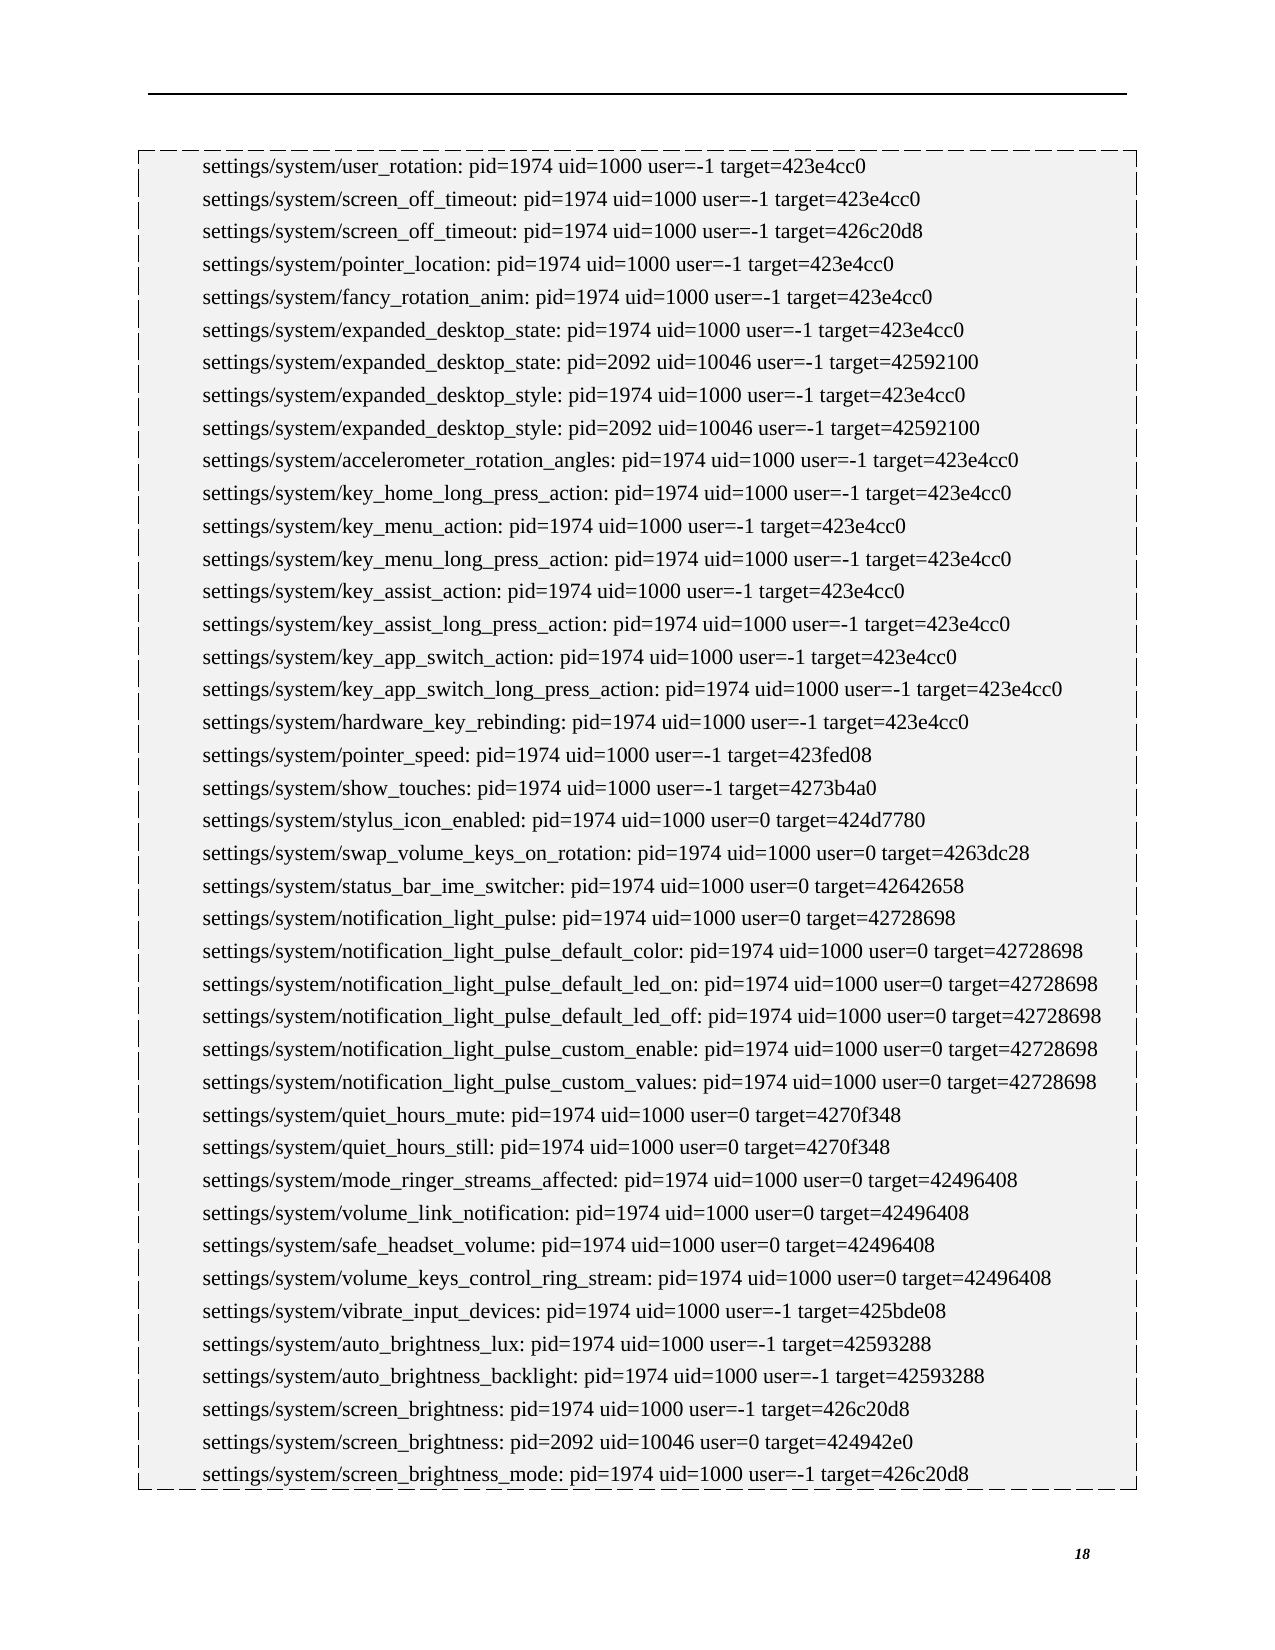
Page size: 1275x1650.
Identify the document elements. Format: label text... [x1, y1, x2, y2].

text settings/system/mode_ringer_streams_affected: pid=1974 uid=1000 user=0 target=42496408 [138, 1164, 1137, 1192]
text settings/system/screen_brightness_mode: pid=1974 uid=1000 user=-1 target=426c20d8 [138, 1458, 1137, 1490]
text settings/system/screen_brightness: pid=2092 uid=10046 user=0 target=424942e0 [138, 1426, 1137, 1454]
text settings/system/expanded_desktop_state: pid=1974 uid=1000 user=-1 target=423e4cc0 [138, 313, 1137, 342]
text settings/system/vibrate_input_devices: pid=1974 uid=1000 user=-1 target=425bde08 [138, 1295, 1137, 1323]
text settings/system/notification_light_pulse_default_color: pid=1974 uid=1000 user=0 target=42728698 [138, 935, 1137, 963]
text settings/system/expanded_desktop_style: pid=1974 uid=1000 user=-1 target=423e4cc0 [138, 379, 1137, 407]
text settings/system/pointer_location: pid=1974 uid=1000 user=-1 target=423e4cc0 [138, 248, 1137, 276]
text settings/system/key_menu_action: pid=1974 uid=1000 user=-1 target=423e4cc0 [138, 510, 1137, 538]
text settings/system/notification_light_pulse_custom_enable: pid=1974 uid=1000 user=0 target=42728698 [138, 1033, 1137, 1061]
text settings/system/expanded_desktop_style: pid=2092 uid=10046 user=-1 target=42592100 [138, 412, 1137, 440]
text settings/system/expanded_desktop_state: pid=2092 uid=10046 user=-1 target=42592100 [138, 346, 1137, 374]
text settings/system/notification_light_pulse_default_led_on: pid=1974 uid=1000 user=0 target=42728698 [138, 968, 1137, 996]
text settings/system/volume_link_notification: pid=1974 uid=1000 user=0 target=42496408 [138, 1197, 1137, 1225]
text settings/system/swap_volume_keys_on_rotation: pid=1974 uid=1000 user=0 target=4263dc28 [138, 837, 1137, 865]
text settings/system/quiet_hours_still: pid=1974 uid=1000 user=0 target=4270f348 [138, 1131, 1137, 1159]
text settings/system/volume_keys_control_ring_stream: pid=1974 uid=1000 user=0 target=42496408 [138, 1262, 1137, 1290]
text settings/system/key_assist_long_press_action: pid=1974 uid=1000 user=-1 target=423e4cc0 [138, 608, 1137, 636]
text settings/system/accelerometer_rotation_angles: pid=1974 uid=1000 user=-1 target=423e4cc0 [138, 444, 1137, 473]
text settings/system/screen_brightness: pid=1974 uid=1000 user=-1 target=426c20d8 [138, 1393, 1137, 1421]
text settings/system/fancy_rotation_anim: pid=1974 uid=1000 user=-1 target=423e4cc0 [138, 281, 1137, 309]
text settings/system/notification_light_pulse: pid=1974 uid=1000 user=0 target=42728698 [138, 902, 1137, 931]
text settings/system/key_menu_long_press_action: pid=1974 uid=1000 user=-1 target=423e4cc0 [138, 542, 1137, 571]
text settings/system/key_home_long_press_action: pid=1974 uid=1000 user=-1 target=423e4cc0 [138, 477, 1137, 505]
text settings/system/screen_off_timeout: pid=1974 uid=1000 user=-1 target=426c20d8 [138, 215, 1137, 244]
text settings/system/stylus_icon_enabled: pid=1974 uid=1000 user=0 target=424d7780 [138, 804, 1137, 832]
text settings/system/hardware_key_rebinding: pid=1974 uid=1000 user=-1 target=423e4cc0 [138, 706, 1137, 734]
text settings/system/key_app_switch_action: pid=1974 uid=1000 user=-1 target=423e4cc0 [138, 641, 1137, 669]
text settings/system/notification_light_pulse_custom_values: pid=1974 uid=1000 user=0 target=42728698 [138, 1066, 1137, 1094]
text settings/system/user_rotation: pid=1974 uid=1000 user=-1 target=423e4cc0 [138, 150, 1137, 178]
text settings/system/auto_brightness_lux: pid=1974 uid=1000 user=-1 target=42593288 [138, 1327, 1137, 1356]
text settings/system/key_app_switch_long_press_action: pid=1974 uid=1000 user=-1 target=423e4cc0 [138, 673, 1137, 702]
text settings/system/safe_headset_volume: pid=1974 uid=1000 user=0 target=42496408 [138, 1229, 1137, 1258]
text settings/system/key_assist_action: pid=1974 uid=1000 user=-1 target=423e4cc0 [138, 575, 1137, 603]
text settings/system/notification_light_pulse_default_led_off: pid=1974 uid=1000 user=0 target=42728698 [138, 1000, 1137, 1029]
text settings/system/quiet_hours_mute: pid=1974 uid=1000 user=0 target=4270f348 [138, 1098, 1137, 1127]
text settings/system/status_bar_ime_switcher: pid=1974 uid=1000 user=0 target=42642658 [138, 869, 1137, 898]
text settings/system/pointer_speed: pid=1974 uid=1000 user=-1 target=423fed08 [138, 739, 1137, 767]
text settings/system/show_touches: pid=1974 uid=1000 user=-1 target=4273b4a0 [138, 771, 1137, 800]
text settings/system/auto_brightness_backlight: pid=1974 uid=1000 user=-1 target=42593288 [138, 1360, 1137, 1388]
text settings/system/screen_off_timeout: pid=1974 uid=1000 user=-1 target=423e4cc0 [138, 183, 1137, 211]
